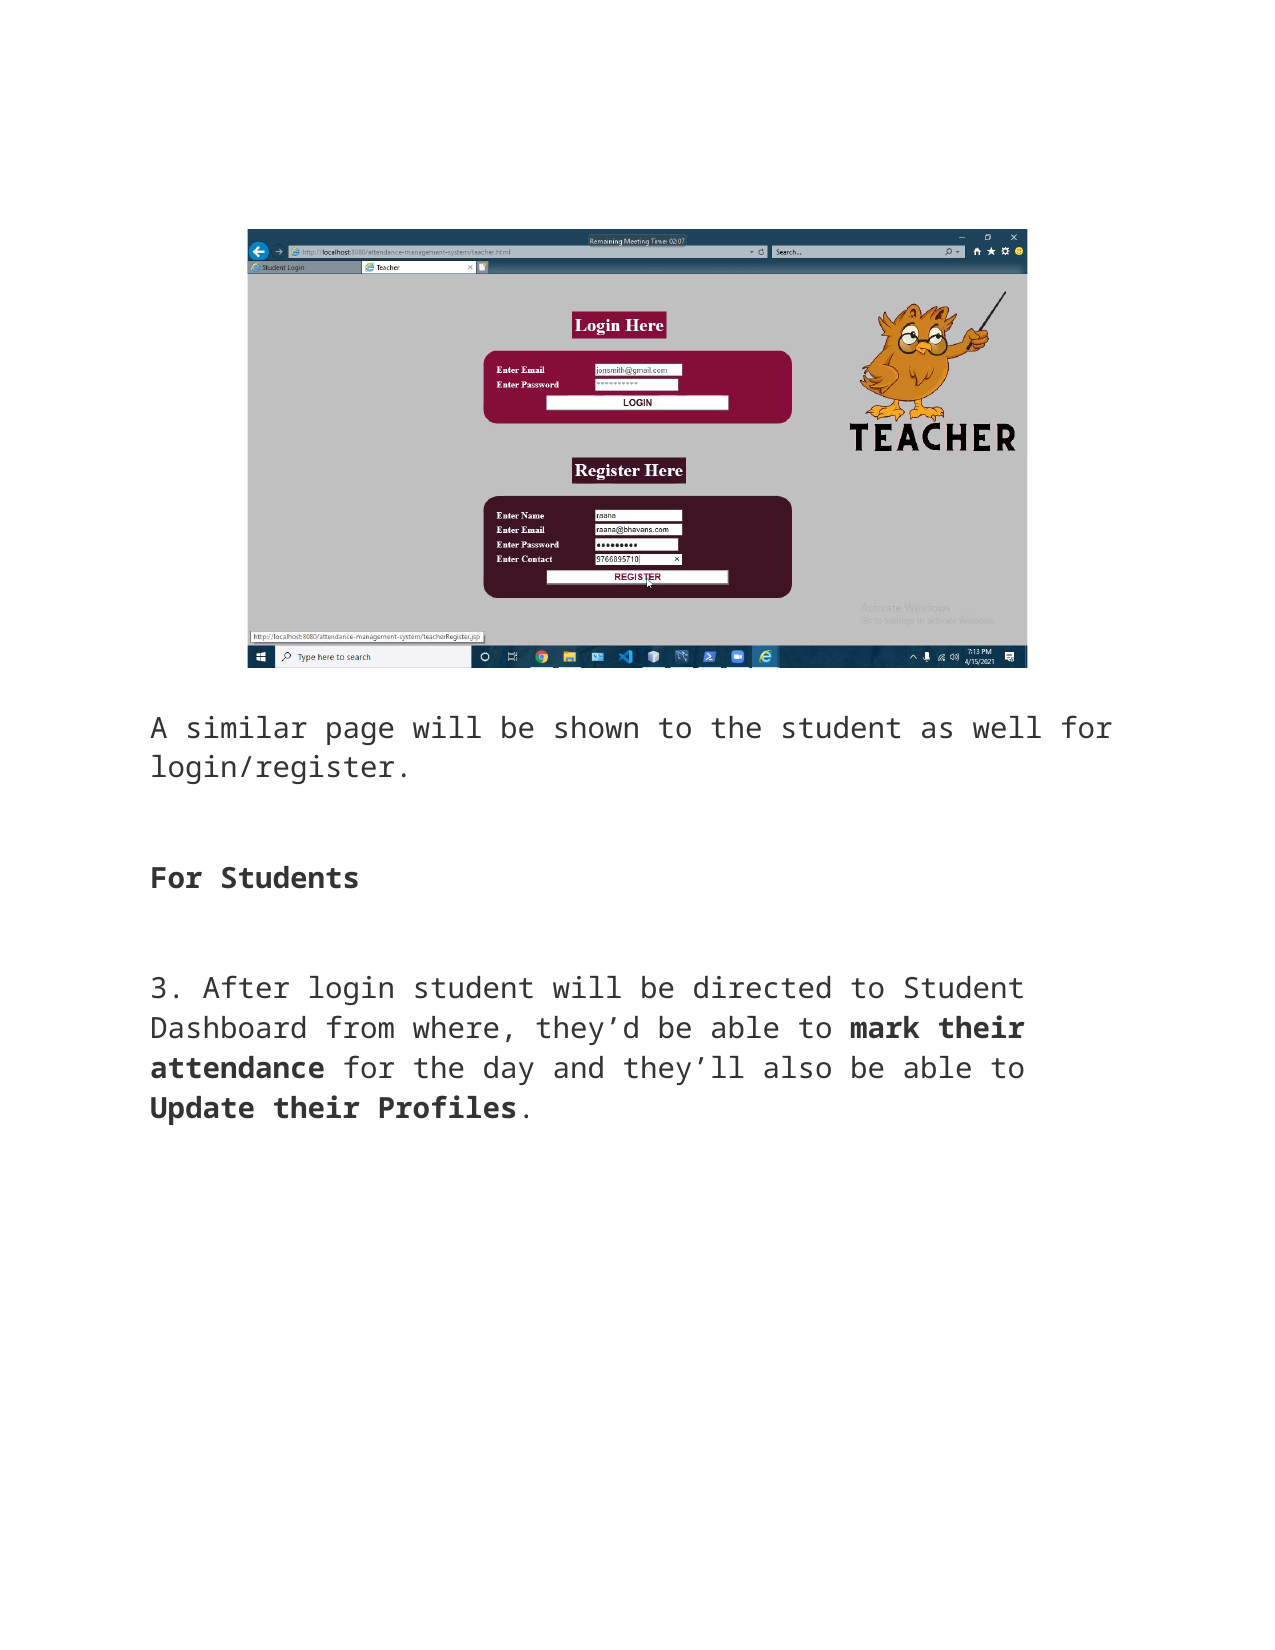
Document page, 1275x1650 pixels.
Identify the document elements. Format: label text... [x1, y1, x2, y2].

picture [254, 247, 264, 256]
text For Students [150, 857, 1125, 897]
text A similar page will be shown to the student as well for login/register. [150, 707, 1125, 786]
picture [247, 229, 1028, 668]
text 3. After login student will be directed to Student Dashboard from where, they’d be able to mark their attendance for the day and they’ll also be able to Update their Profiles. [150, 968, 1125, 1127]
